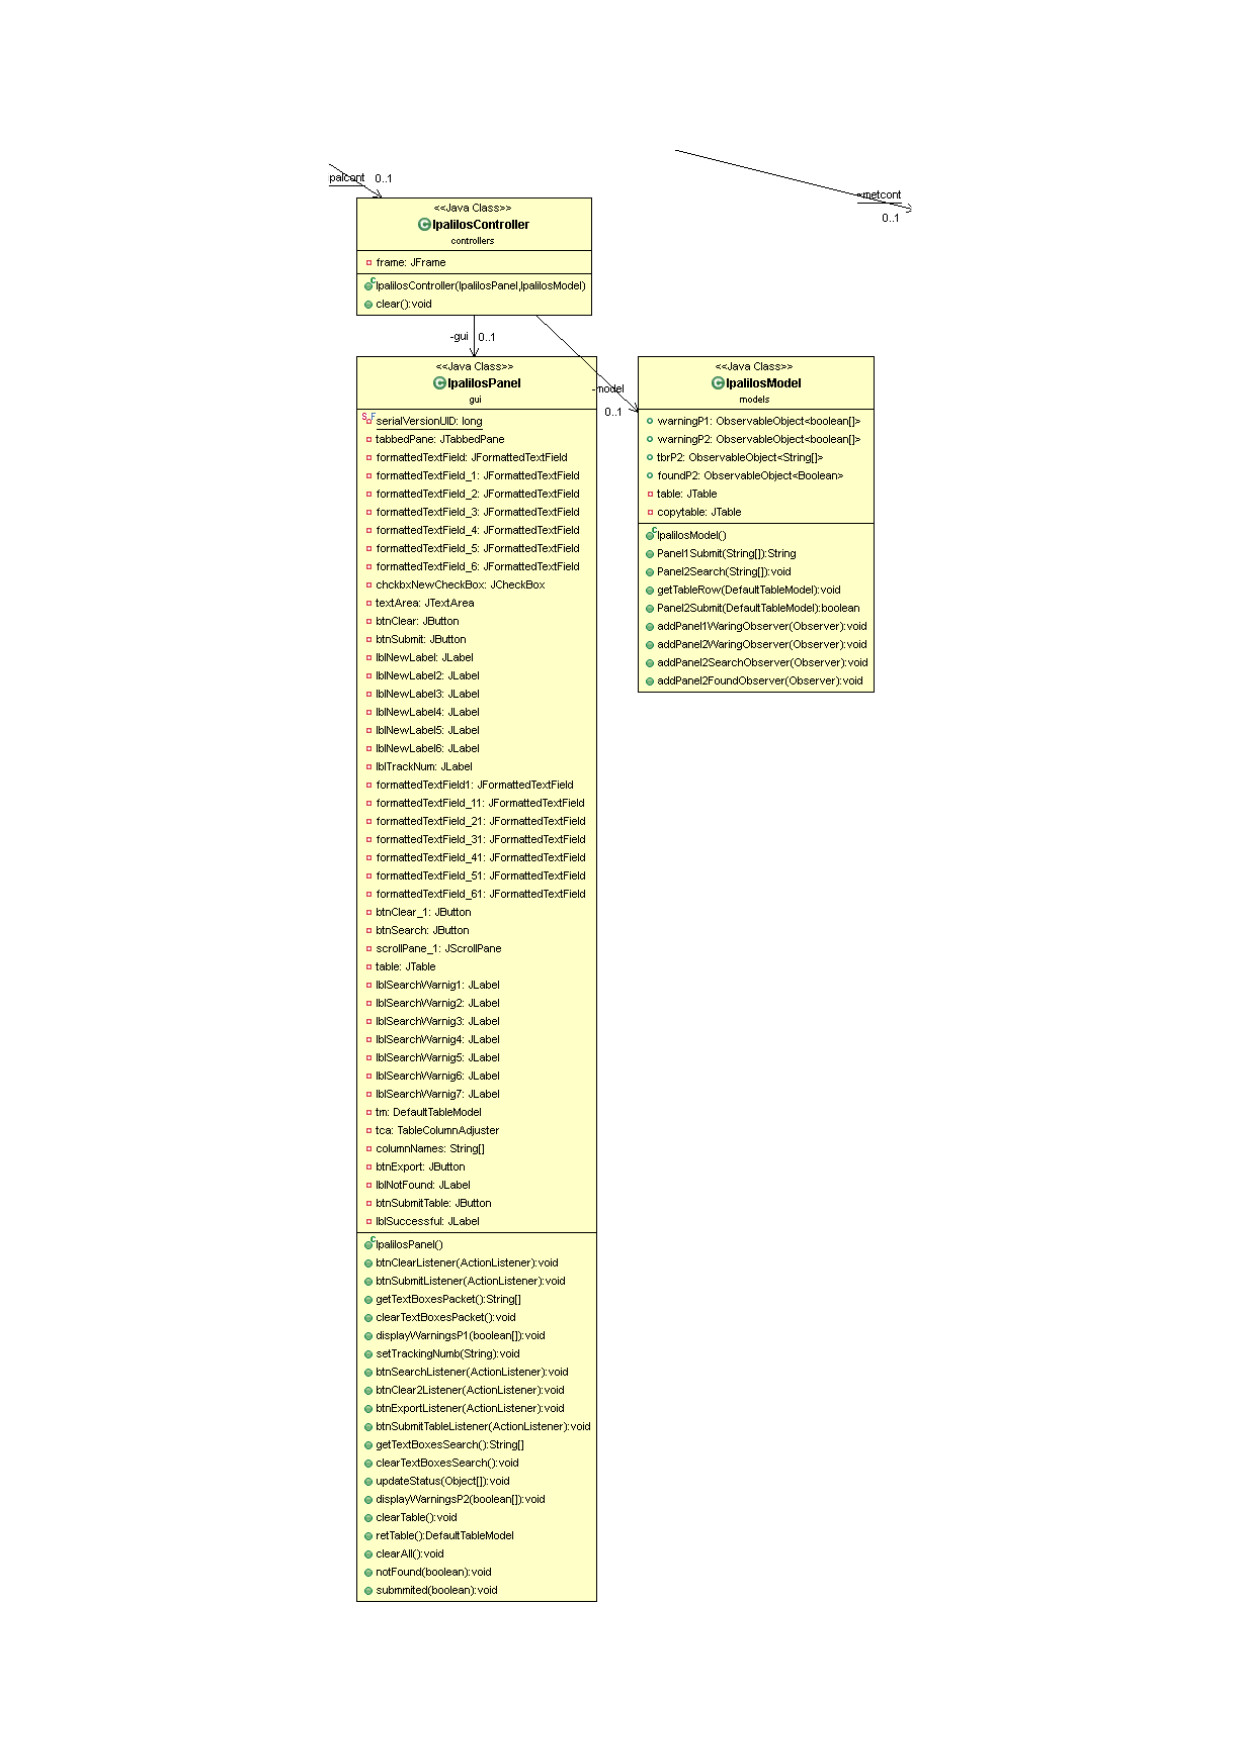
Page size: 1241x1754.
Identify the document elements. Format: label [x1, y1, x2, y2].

picture [328, 150, 912, 1604]
